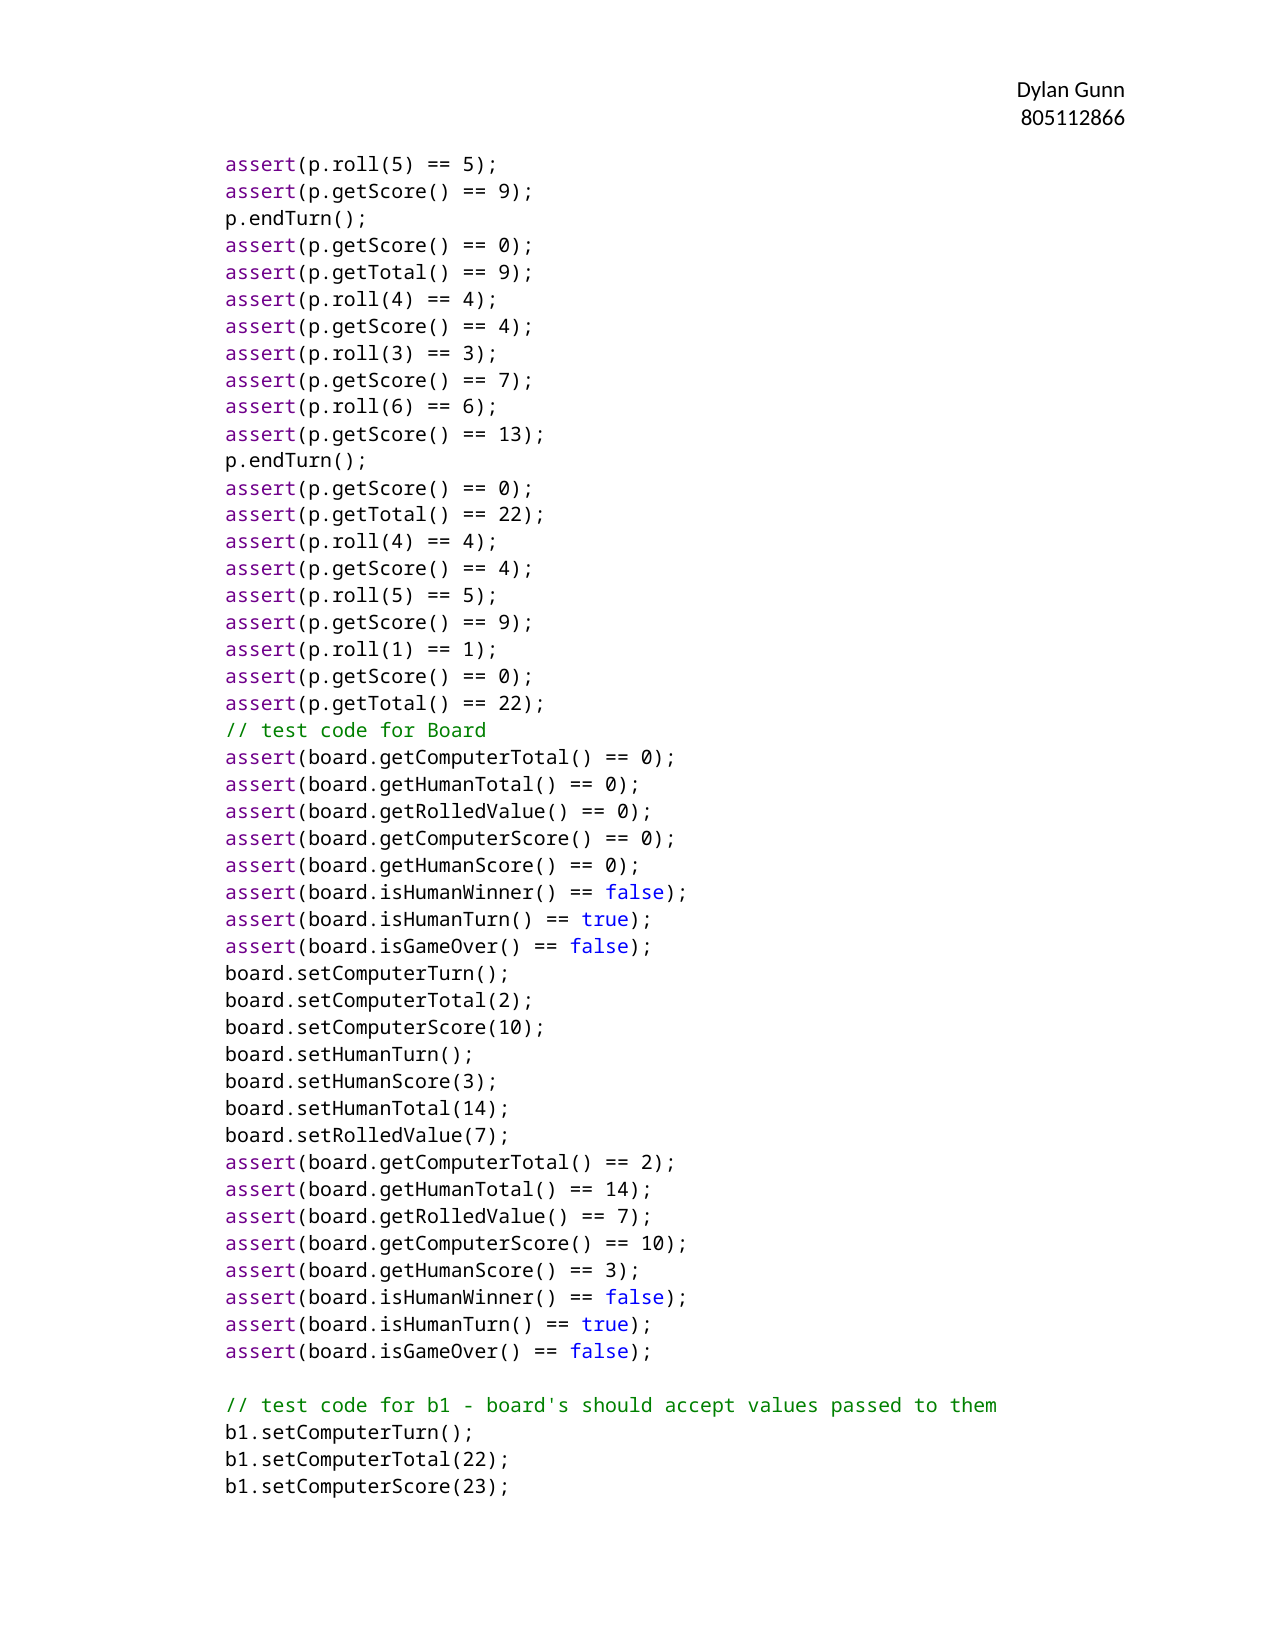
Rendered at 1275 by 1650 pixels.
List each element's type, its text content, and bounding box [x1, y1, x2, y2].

text assert(board.isHumanTurn() == true); [150, 1310, 1125, 1337]
text assert(board.getComputerTotal() == 0); [150, 743, 1125, 771]
text assert(board.isHumanWinner() == false); [150, 1283, 1125, 1310]
text assert(board.getComputerTotal() == 2); [150, 1148, 1125, 1175]
text assert(p.roll(4) == 4); [150, 528, 1125, 555]
text assert(p.getTotal() == 9); [150, 258, 1125, 285]
text assert(board.getHumanScore() == 3); [150, 1256, 1125, 1283]
text assert(board.isHumanTurn() == true); [150, 905, 1125, 932]
text assert(board.getRolledValue() == 0); [150, 797, 1125, 824]
text assert(p.getScore() == 0); [150, 474, 1125, 501]
text assert(board.getHumanTotal() == 0); [150, 771, 1125, 797]
text assert(board.isGameOver() == false); [150, 1337, 1125, 1364]
text assert(p.getScore() == 4); [150, 312, 1125, 339]
text assert(board.getHumanScore() == 0); [150, 851, 1125, 878]
text // test code for Board [150, 717, 1125, 743]
text b1.setComputerTurn(); [150, 1418, 1125, 1445]
text b1.setComputerTotal(22); [150, 1445, 1125, 1472]
text board.setComputerTurn(); [150, 959, 1125, 986]
text assert(p.getScore() == 13); [150, 420, 1125, 447]
text b1.setComputerScore(23); [150, 1472, 1125, 1499]
text assert(p.getScore() == 0); [150, 663, 1125, 689]
text assert(board.getHumanTotal() == 14); [150, 1175, 1125, 1202]
text assert(p.roll(4) == 4); [150, 285, 1125, 312]
text board.setHumanTotal(14); [150, 1094, 1125, 1121]
text assert(p.getTotal() == 22); [150, 689, 1125, 717]
text assert(board.isGameOver() == false); [150, 932, 1125, 959]
text assert(p.roll(6) == 6); [150, 393, 1125, 420]
text p.endTurn(); [150, 204, 1125, 231]
text assert(p.roll(3) == 3); [150, 339, 1125, 366]
text assert(p.getTotal() == 22); [150, 501, 1125, 528]
text // test code for b1 - board's should accept values passed to them [150, 1391, 1125, 1418]
text assert(board.getComputerScore() == 10); [150, 1229, 1125, 1256]
text board.setComputerScore(10); [150, 1013, 1125, 1040]
text assert(p.roll(5) == 5); [150, 582, 1125, 609]
text assert(p.getScore() == 7); [150, 366, 1125, 393]
text assert(board.getComputerScore() == 0); [150, 824, 1125, 851]
text board.setComputerTotal(2); [150, 986, 1125, 1013]
text board.setHumanScore(3); [150, 1067, 1125, 1094]
text assert(p.getScore() == 4); [150, 555, 1125, 582]
text board.setRolledValue(7); [150, 1121, 1125, 1148]
text assert(p.getScore() == 9); [150, 609, 1125, 636]
text p.endTurn(); [150, 447, 1125, 474]
text assert(p.roll(5) == 5); [150, 150, 1125, 177]
text assert(p.getScore() == 9); [150, 177, 1125, 204]
text assert(board.isHumanWinner() == false); [150, 878, 1125, 905]
text assert(p.getScore() == 0); [150, 231, 1125, 258]
text board.setHumanTurn(); [150, 1040, 1125, 1067]
text assert(p.roll(1) == 1); [150, 636, 1125, 663]
text assert(board.getRolledValue() == 7); [150, 1202, 1125, 1229]
